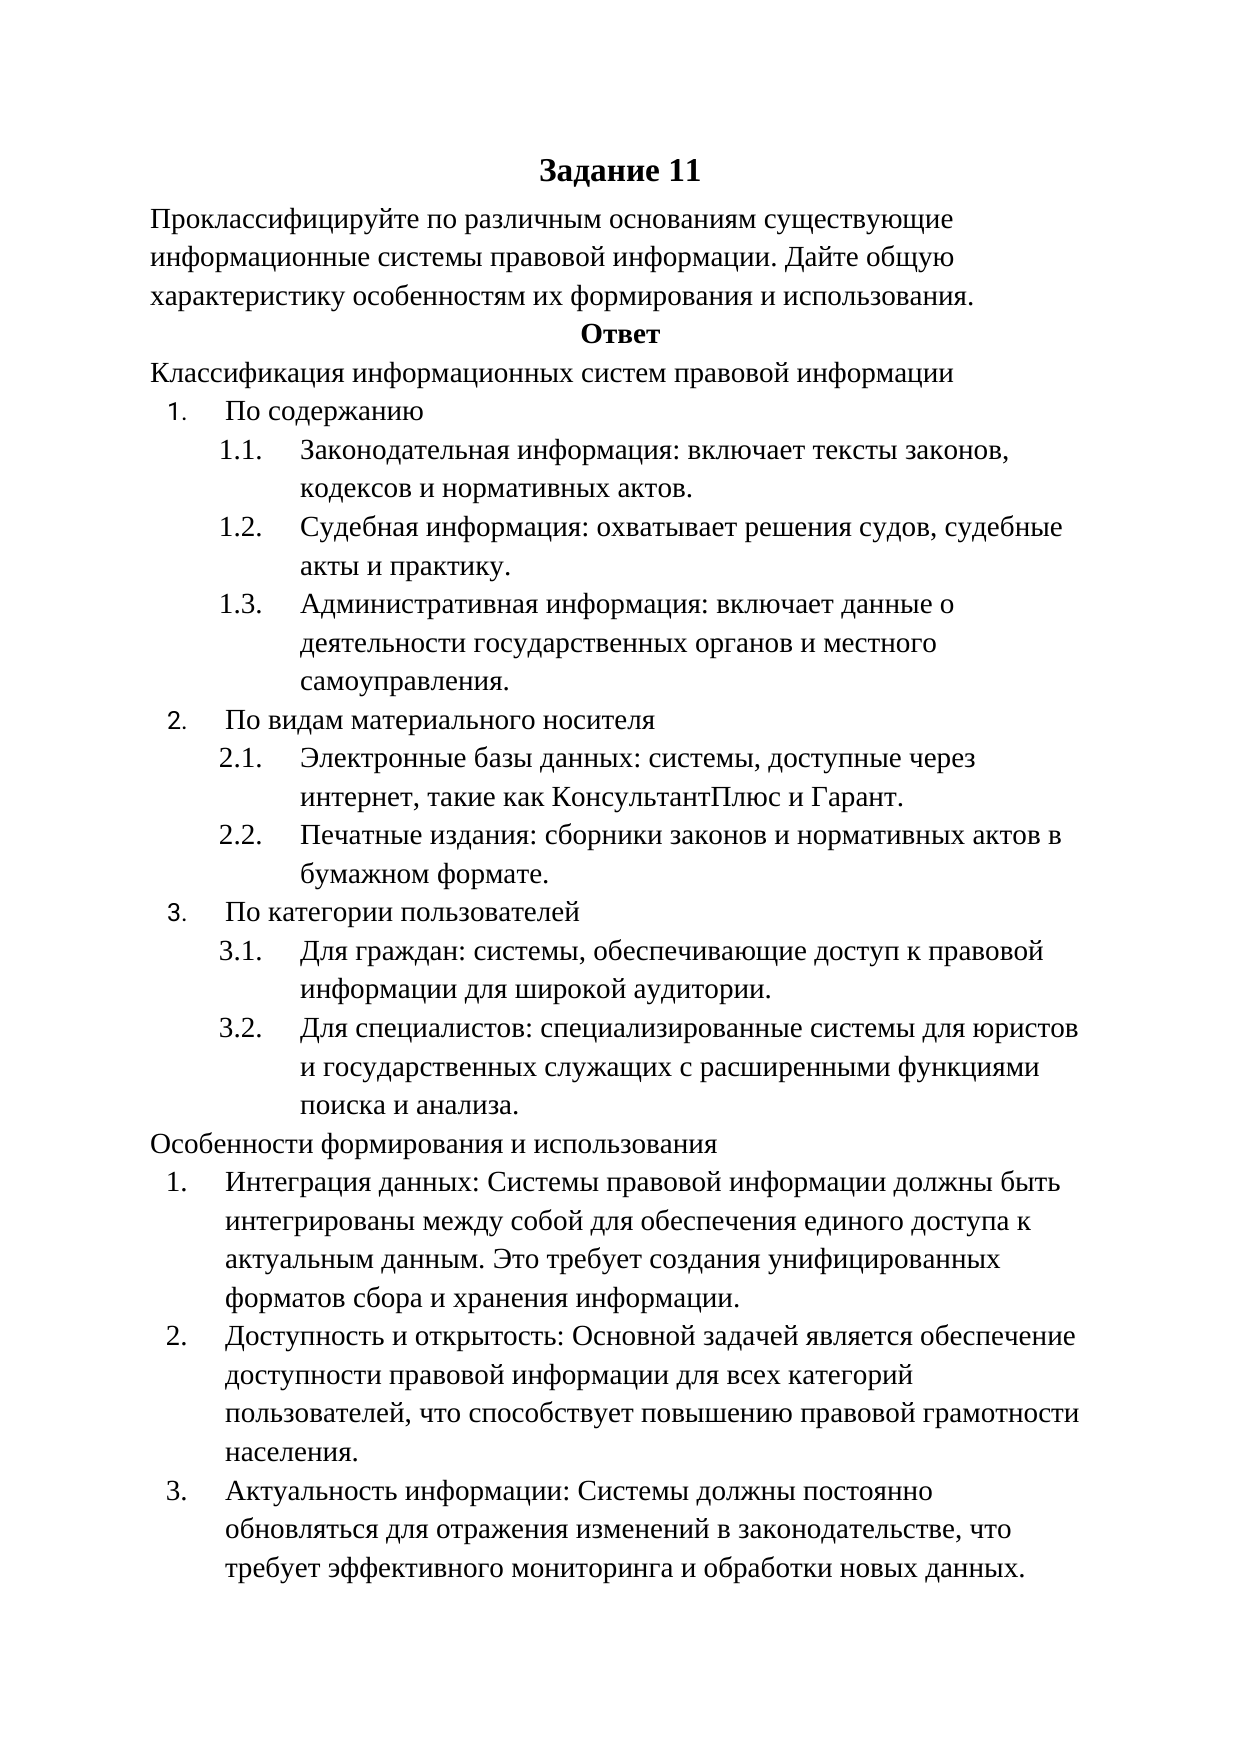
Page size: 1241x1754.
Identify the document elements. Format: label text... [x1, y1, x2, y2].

list Доступность и открытость: Основной задачей является обеспечение доступности правовой информации для всех категорий пользователей, что способствует повышению правовой грамотности населения. [187, 1318, 1090, 1468]
text Классификация информационных систем правовой информации [150, 355, 1090, 388]
list Актуальность информации: Системы должны постоянно обновляться для отражения изменений в законодательстве, что требует эффективного мониторинга и обработки новых данных. [187, 1473, 1090, 1583]
list Электронные базы данных: системы, доступные через интернет, такие как КонсультантПлюс и Гарант. [262, 740, 1090, 812]
text Особенности формирования и использования [150, 1126, 1090, 1159]
list Для специалистов: специализированные системы для юристов и государственных служащих с расширенными функциями поиска и анализа. [262, 1010, 1090, 1121]
list По категории пользователей [187, 894, 1090, 928]
list Для граждан: системы, обеспечивающие доступ к правовой информации для широкой аудитории. [262, 933, 1090, 1005]
list Административная информация: включает данные о деятельности государственных органов и местного самоуправления. [262, 586, 1090, 697]
list Печатные издания: сборники законов и нормативных актов в бумажном формате. [262, 817, 1090, 889]
subtitle Ответ [150, 316, 1090, 350]
list По содержанию [187, 393, 1090, 427]
list По видам материального носителя [187, 702, 1090, 735]
subtitle Задание 11 [150, 150, 1090, 188]
list Судебная информация: охватывает решения судов, судебные акты и практику. [262, 509, 1090, 581]
list Законодательная информация: включает тексты законов, кодексов и нормативных актов. [262, 432, 1090, 504]
list Интеграция данных: Системы правовой информации должны быть интегрированы между собой для обеспечения единого доступа к актуальным данным. Это требует создания унифицированных форматов сбора и хранения информации. [187, 1164, 1090, 1313]
text Проклассифицируйте по различным основаниям существующие информационные системы правовой информации. Дайте общую характеристику особенностям их формирования и использования. [150, 201, 1090, 311]
